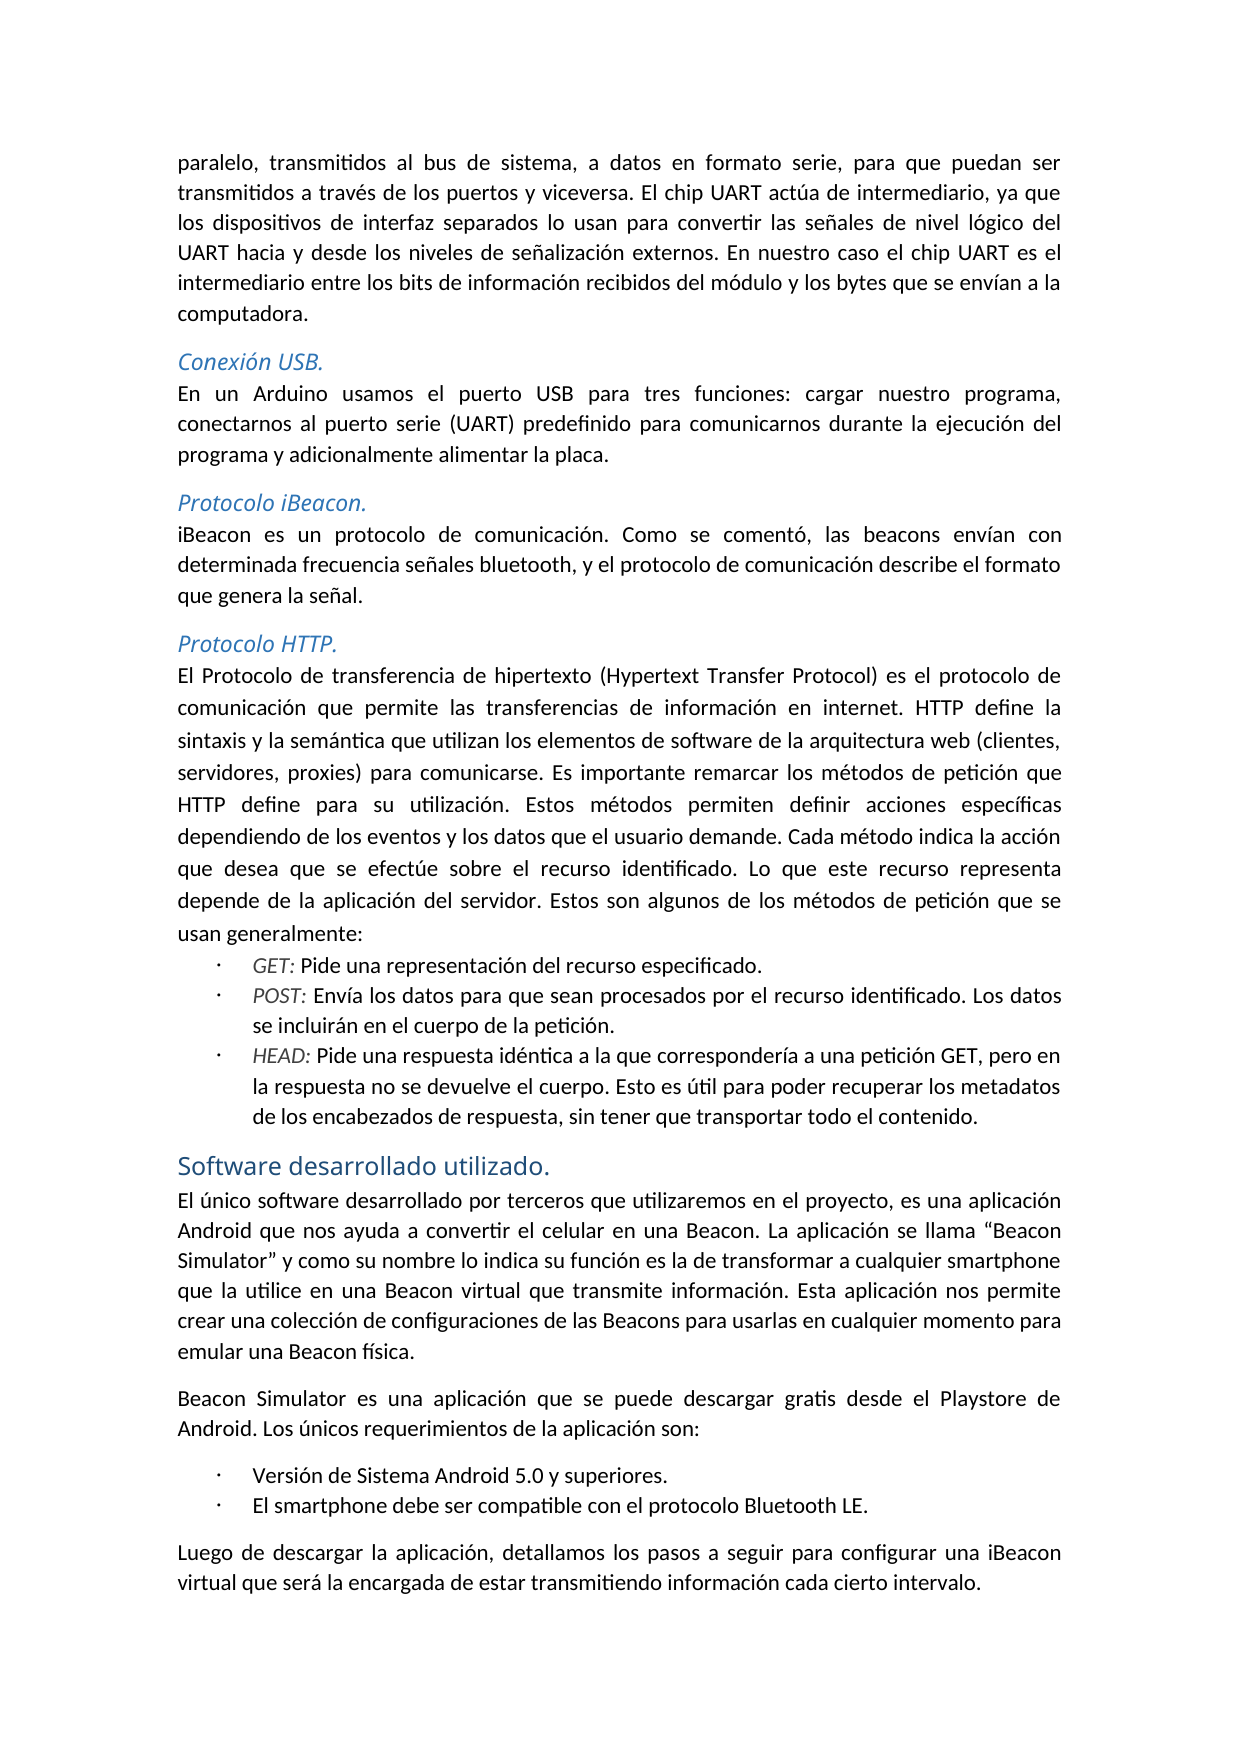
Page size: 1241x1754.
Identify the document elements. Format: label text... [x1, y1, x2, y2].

list GET: Pide una representación del recurso especificado. [215, 951, 1063, 979]
subtitle Protocolo HTTP. [177, 628, 1063, 659]
list Versión de Sistema Android 5.0 y superiores. [215, 1461, 1063, 1489]
subtitle Software desarrollado utilizado. [177, 1149, 1063, 1183]
list HEAD: Pide una respuesta idéntica a la que correspondería a una petición GET, pero en la respuesta no se devuelve el cuerpo. Esto es útil para poder recuperar los metadatos de los encabezados de respuesta, sin tener que transportar todo el contenido. [215, 1042, 1063, 1130]
text En un Arduino usamos el puerto USB para tres funciones: cargar nuestro programa, conectarnos al puerto serie (UART) predefinido para comunicarnos durante la ejecución del programa y adicionalmente alimentar la placa. [177, 379, 1063, 468]
list El smartphone debe ser compatible con el protocolo Bluetooth LE. [215, 1491, 1063, 1519]
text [177, 148, 1063, 327]
text Beacon Simulator es una aplicación que se puede descargar gratis desde el Playstore de Android. Los únicos requerimientos de la aplicación son: [177, 1384, 1063, 1442]
subtitle Conexión USB. [177, 346, 1063, 377]
text iBeacon es un protocolo de comunicación. Como se comentó, las beacons envían con determinada frecuencia señales bluetooth, y el protocolo de comunicación describe el formato que genera la señal. [177, 520, 1063, 609]
text El Protocolo de transferencia de hipertexto (Hypertext Transfer Protocol) es el protocolo de comunicación que permite las transferencias de información en internet. HTTP define la sintaxis y la semántica que utilizan los elementos de software de la arquitectura web (clientes, servidores, proxies) para comunicarse. Es importante remarcar los métodos de petición que HTTP define para su utilización. Estos métodos permiten definir acciones específicas dependiendo de los eventos y los datos que el usuario demande. Cada método indica la acción que desea que se efectúe sobre el recurso identificado. Lo que este recurso representa depende de la aplicación del servidor. Estos son algunos de los métodos de petición que se usan generalmente: [177, 661, 1063, 947]
text El único software desarrollado por terceros que utilizaremos en el proyecto, es una aplicación Android que nos ayuda a convertir el celular en una Beacon. La aplicación se llama “Beacon Simulator” y como su nombre lo indica su función es la de transformar a cualquier smartphone que la utilice en una Beacon virtual que transmite información. Esta aplicación nos permite crear una colección de configuraciones de las Beacons para usarlas en cualquier momento para emular una Beacon física. [177, 1186, 1063, 1365]
subtitle Protocolo iBeacon. [177, 487, 1063, 518]
text Luego de descargar la aplicación, detallamos los pasos a seguir para configurar una iBeacon virtual que será la encargada de estar transmitiendo información cada cierto intervalo. [177, 1538, 1063, 1596]
list POST: Envía los datos para que sean procesados por el recurso identificado. Los datos se incluirán en el cuerpo de la petición. [215, 981, 1063, 1039]
